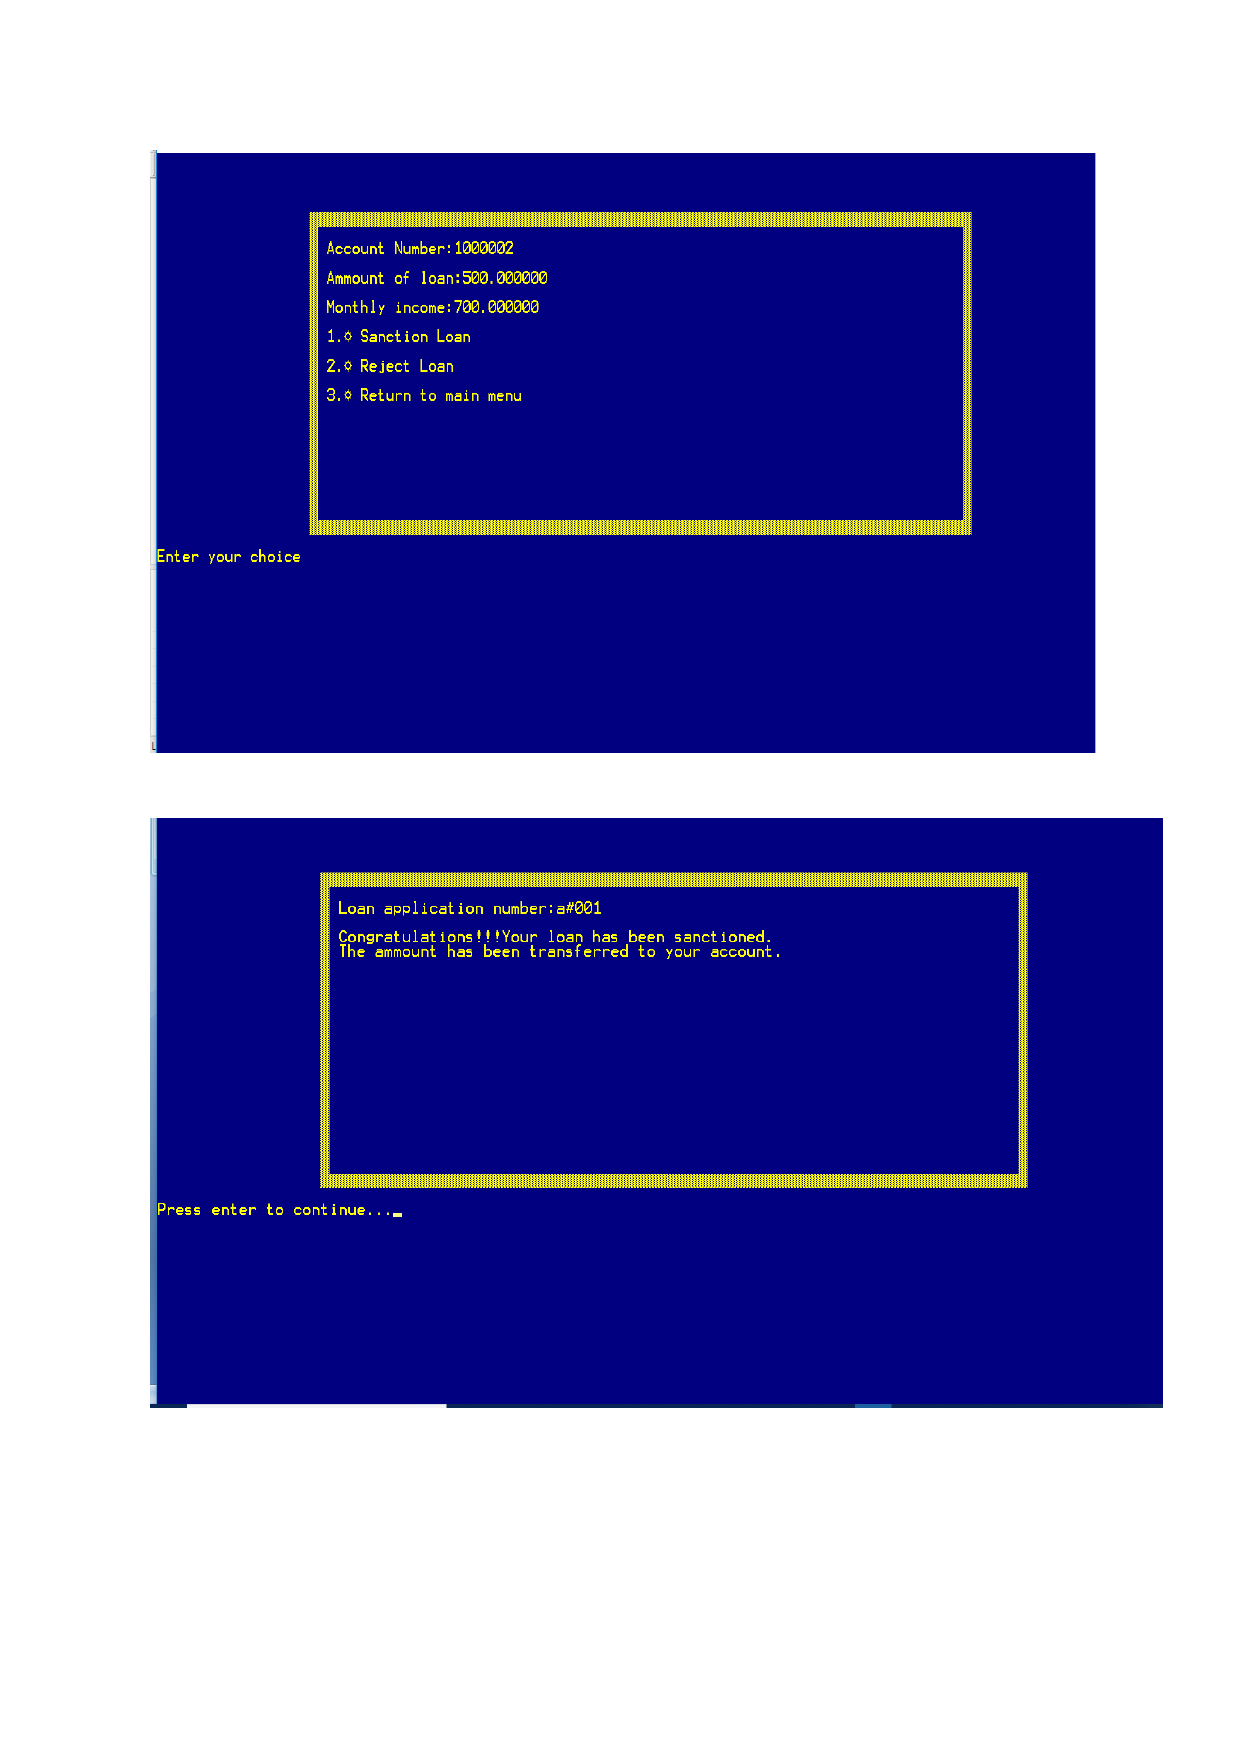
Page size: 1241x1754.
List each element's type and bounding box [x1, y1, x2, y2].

picture [150, 150, 1096, 753]
picture [150, 818, 1163, 1408]
